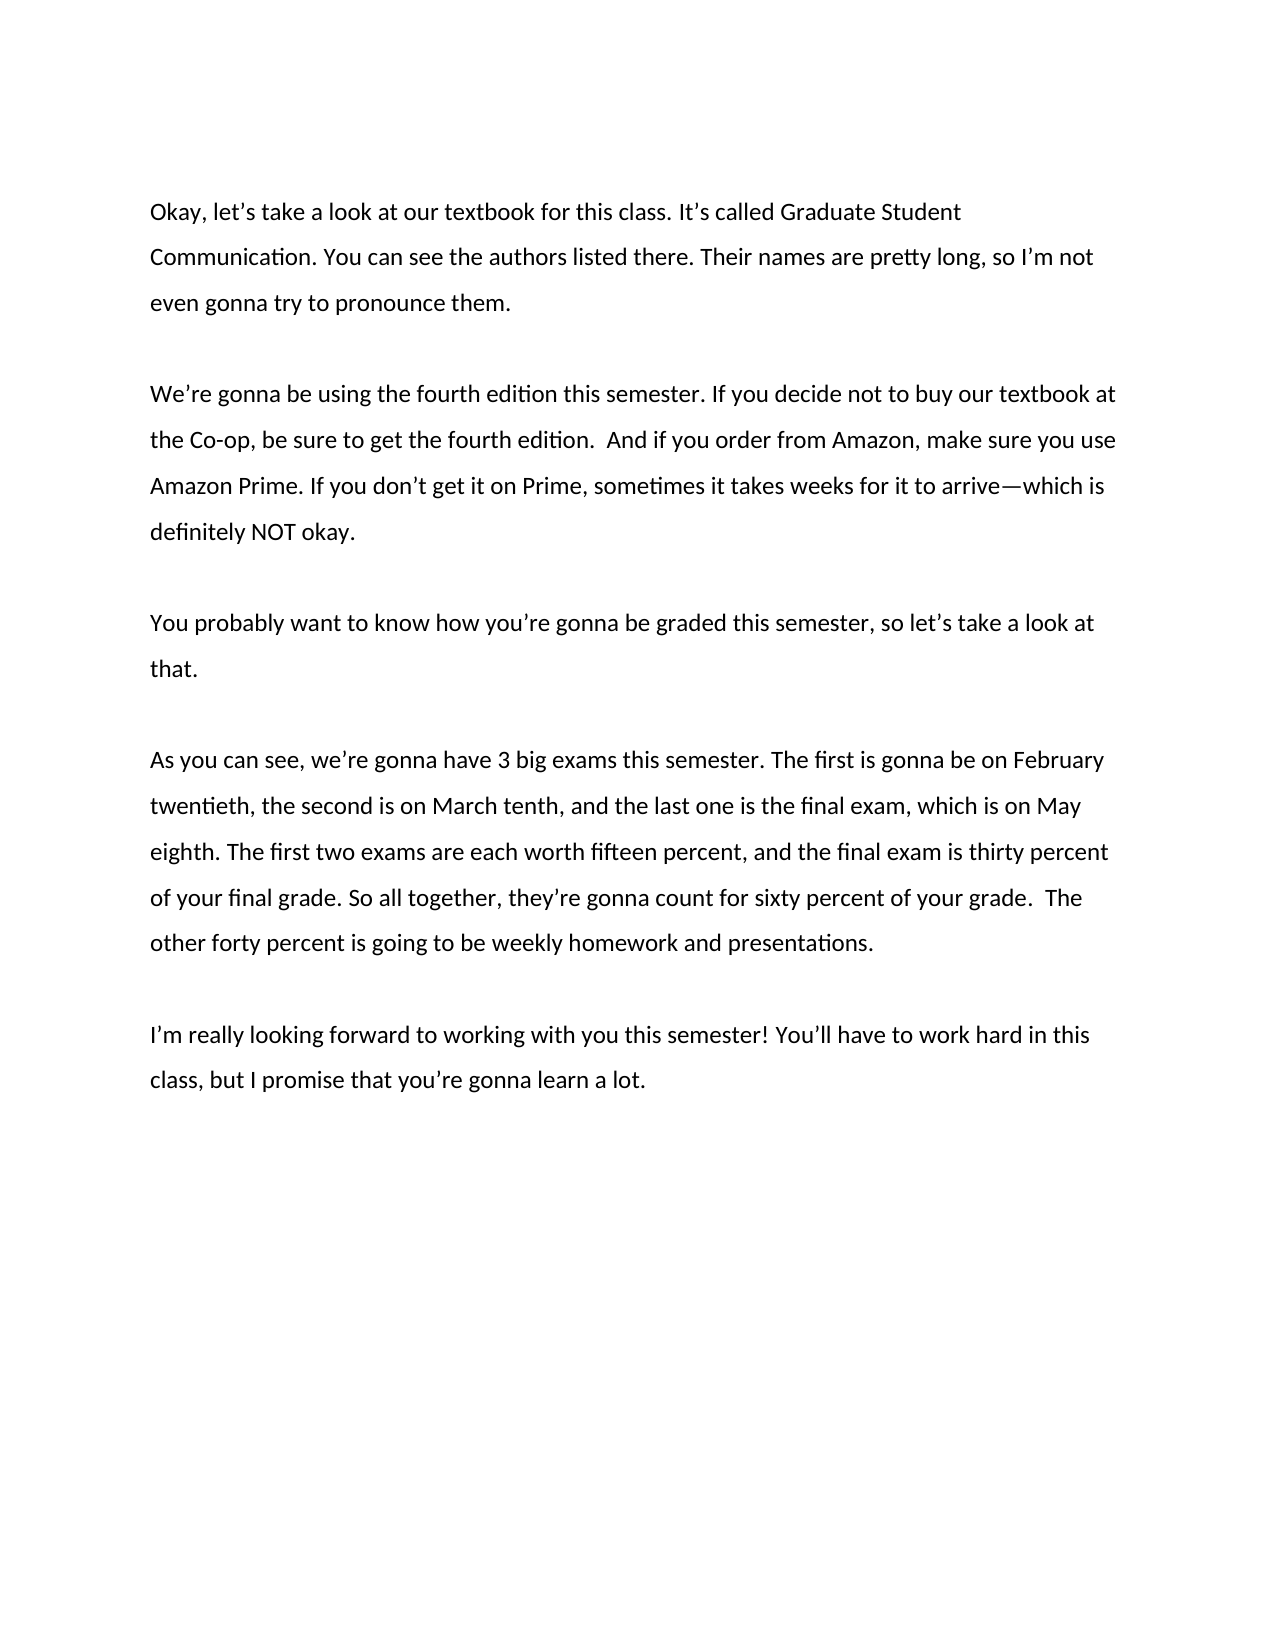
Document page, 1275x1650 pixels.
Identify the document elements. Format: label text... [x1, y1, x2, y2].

text You probably want to know how you’re gonna be graded this semester, so let’s take a look at that. [150, 607, 1125, 683]
text We’re gonna be using the fourth edition this semester. If you decide not to buy our textbook at the Co-op, be sure to get the fourth edition. And if you order from Amazon, make sure you use Amazon Prime. If you don’t get it on Prime, sometimes it takes weeks for it to arrive—which is definitely NOT okay. [150, 379, 1125, 546]
text As you can see, we’re gonna have 3 big exams this semester. The first is gonna be on February twentieth, the second is on March tenth, and the last one is the final exam, which is on May eighth. The first two exams are each worth fifteen percent, and the final exam is thirty percent of your final grade. So all together, they’re gonna count for sixty percent of your grade. The other forty percent is going to be weekly homework and presentations. [150, 744, 1125, 958]
text I’m really looking forward to working with you this semester! You’ll have to work hard in this class, but I promise that you’re gonna learn a lot. [150, 1019, 1125, 1095]
text Okay, let’s take a look at our textbook for this class. It’s called Graduate Student Communication. You can see the authors listed there. Their names are pretty long, so I’m not even gonna try to pronounce them. [150, 196, 1125, 318]
